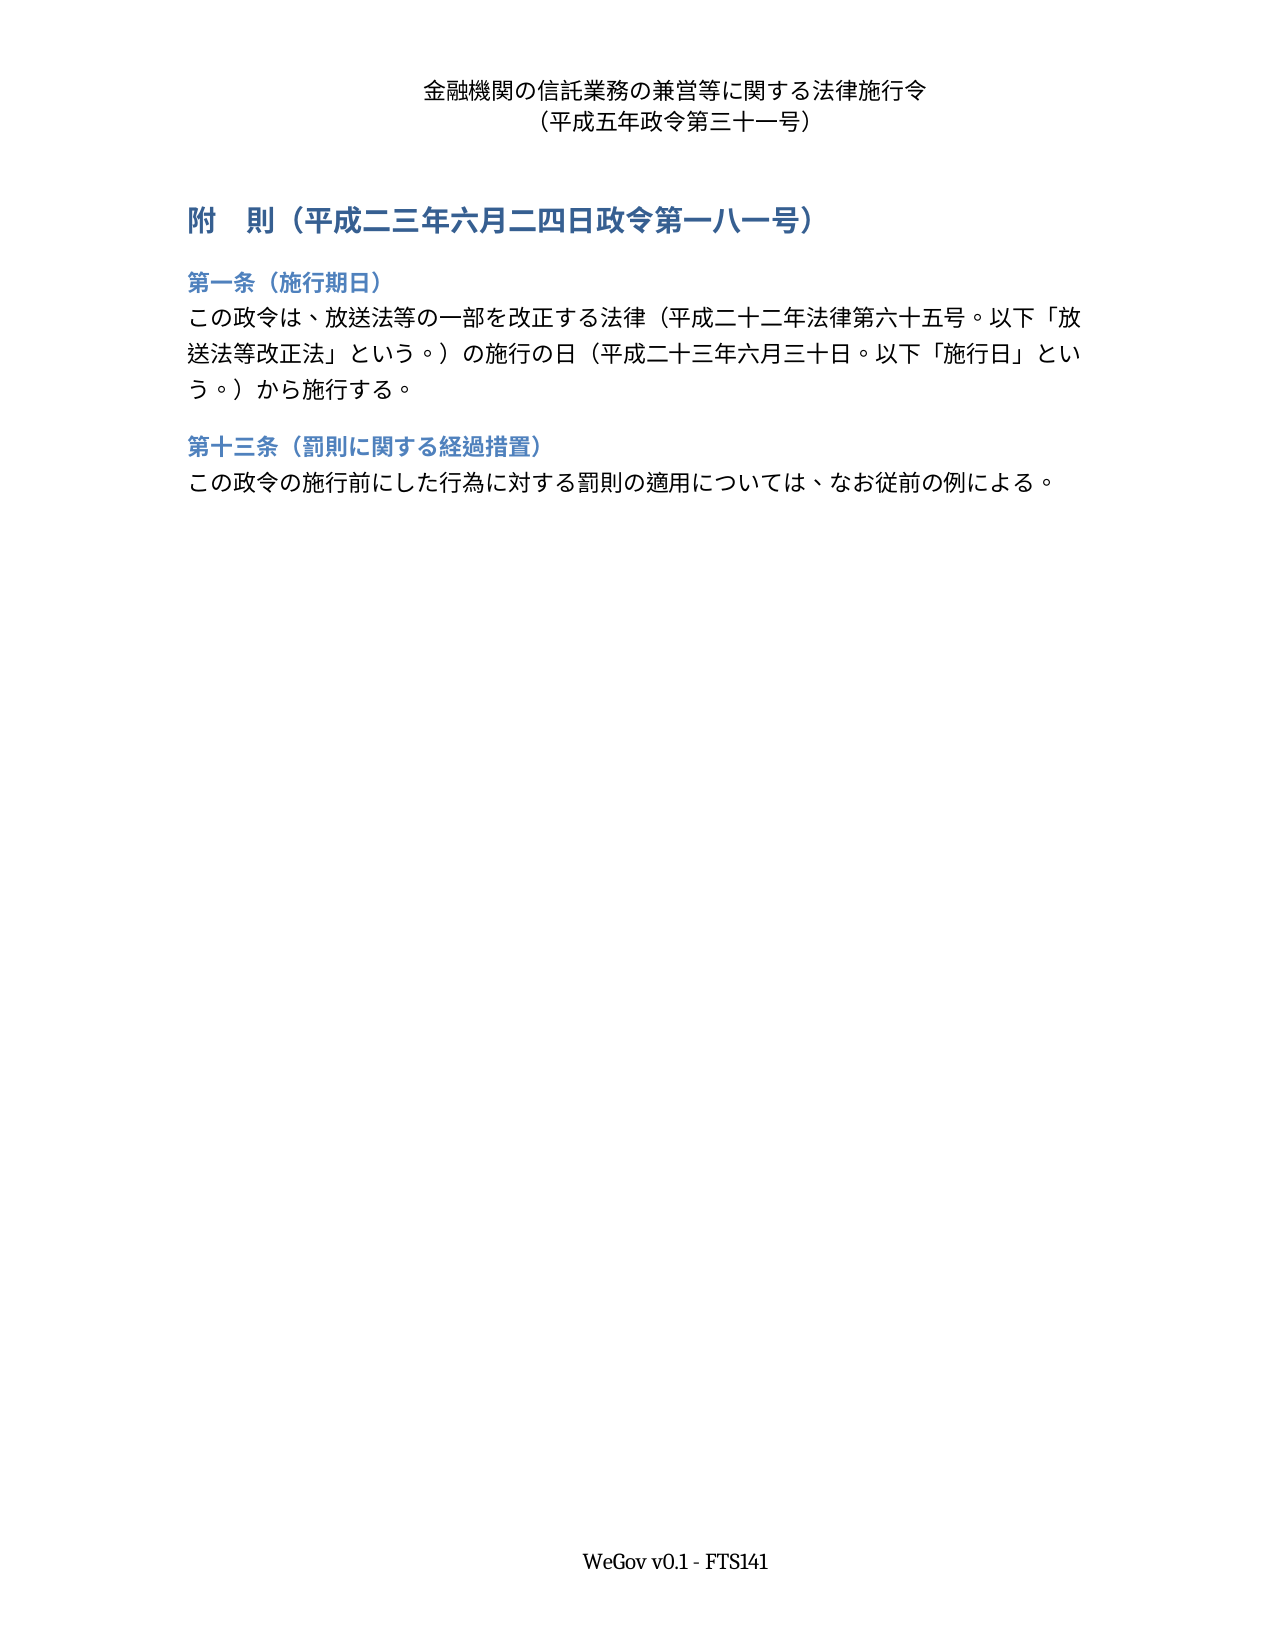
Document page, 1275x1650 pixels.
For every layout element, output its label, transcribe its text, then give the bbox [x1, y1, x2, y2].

text この政令は、放送法等の一部を改正する法律（平成二十二年法律第六十五号。以下「放送法等改正法」という。）の施行の日（平成二十三年六月三十日。以下「施行日」という。）から施行する。 [187, 302, 1087, 406]
subtitle 第十三条（罰則に関する経過措置） [187, 431, 1087, 462]
text この政令の施行前にした行為に対する罰則の適用については、なお従前の例による。 [187, 467, 1087, 498]
subtitle 附 則（平成二三年六月二四日政令第一八一号） [187, 200, 1087, 240]
subtitle 第一条（施行期日） [187, 266, 1087, 298]
